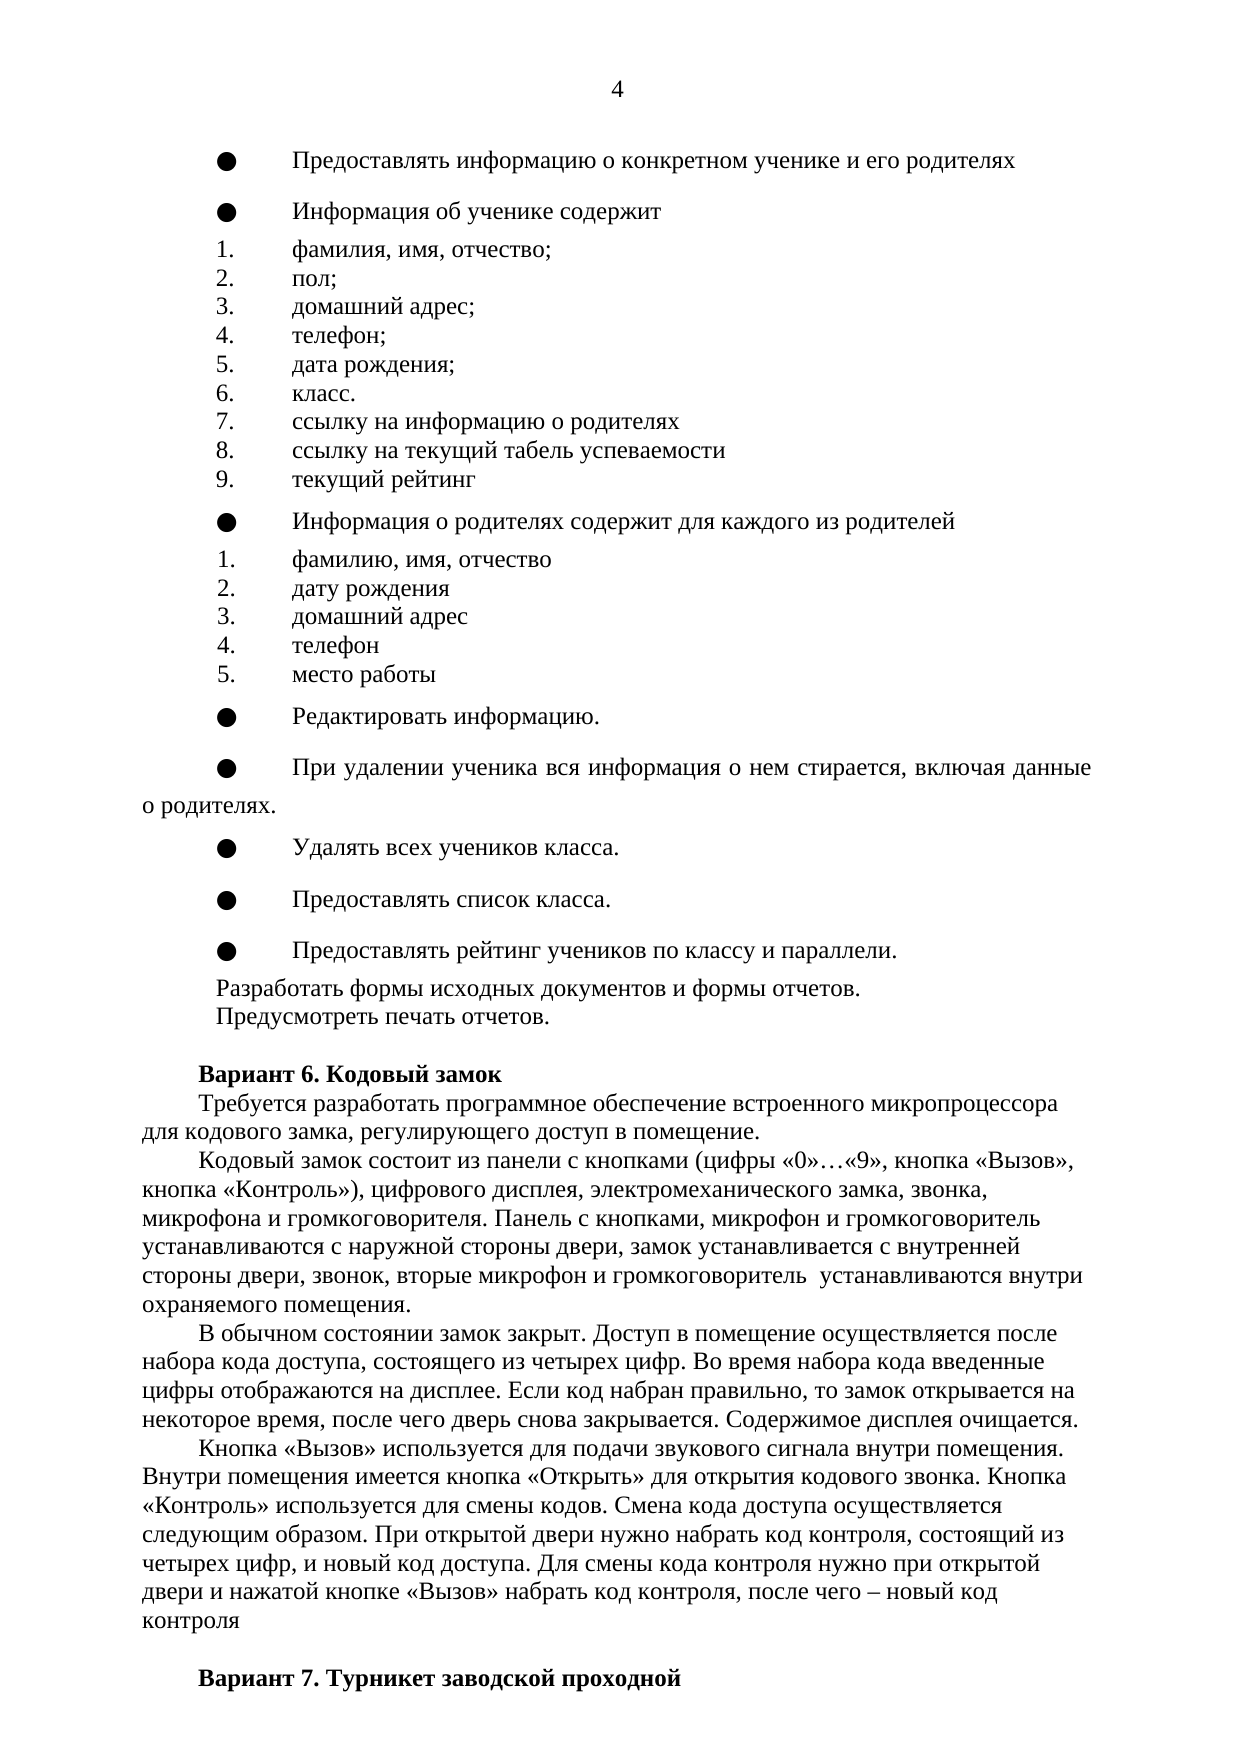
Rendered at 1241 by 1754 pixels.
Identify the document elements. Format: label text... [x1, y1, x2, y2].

list Информация о родителях содержит для каждого из родителей [142, 493, 1092, 544]
list фамилию, имя, отчество [161, 544, 1092, 573]
list Информация об ученике содержит [142, 183, 1092, 234]
list Предоставлять рейтинг учеников по классу и параллели. [142, 921, 1092, 973]
text Предусмотреть печать отчетов. [142, 1001, 1092, 1030]
list При удалении ученика вся информация о нем стирается, включая данные о родителях. [142, 739, 1092, 819]
list дату рождения [161, 573, 1092, 601]
list телефон; [142, 320, 1092, 349]
list телефон [161, 630, 1092, 659]
list фамилия, имя, отчество; [142, 234, 1092, 263]
text Кнопка «Вызов» используется для подачи звукового сигнала внутри помещения. Внутри помещения имеется кнопка «Открыть» для открытия кодового звонка. Кнопка «Контроль» используется для смены кодов. Смена кода доступа осуществляется следующим образом. При открытой двери нужно набрать код контроля, состоящий из четырех цифр, и новый код доступа. Для смены кода контроля нужно при открытой двери и нажатой кнопке «Вызов» набрать код контроля, после чего – новый код контроля [142, 1433, 1092, 1634]
list Редактировать информацию. [142, 688, 1092, 739]
text Вариант 6. Кодовый замок [142, 1059, 1092, 1088]
text Разработать формы исходных документов и формы отчетов. [142, 973, 1092, 1001]
list домашний адрес [161, 601, 1092, 630]
list ссылку на текущий табель успеваемости [142, 435, 1092, 464]
list класс. [142, 378, 1092, 406]
list пол; [142, 263, 1092, 291]
text В обычном состоянии замок закрыт. Доступ в помещение осуществляется после набора кода доступа, состоящего из четырех цифр. Во время набора кода введенные цифры отображаются на дисплее. Если код набран правильно, то замок открывается на некоторое время, после чего дверь снова закрывается. Содержимое дисплея очищается. [142, 1318, 1092, 1433]
text Вариант 7. Турникет заводской проходной [142, 1663, 1092, 1691]
list Предоставлять список класса. [142, 870, 1092, 921]
text Кодовый замок состоит из панели с кнопками (цифры «0»…«9», кнопка «Вызов», кнопка «Контроль»), цифрового дисплея, электромеханического замка, звонка, микрофона и громкоговорителя. Панель с кнопками, микрофон и громкоговоритель устанавливаются с наружной стороны двери, замок устанавливается с внутренней стороны двери, звонок, вторые микрофон и громкоговоритель устанавливаются внутри охраняемого помещения. [142, 1145, 1092, 1318]
list Предоставлять информацию о конкретном ученике и его родителях [142, 131, 1092, 183]
list текущий рейтинг [142, 464, 1092, 493]
list домашний адрес; [142, 291, 1092, 320]
list ссылку на информацию о родителях [142, 406, 1092, 435]
text Требуется разработать программное обеспечение встроенного микропроцессора для кодового замка, регулирующего доступ в помещение. [142, 1088, 1092, 1145]
list дата рождения; [142, 349, 1092, 378]
list место работы [161, 659, 1092, 688]
list Удалять всех учеников класса. [142, 819, 1092, 870]
